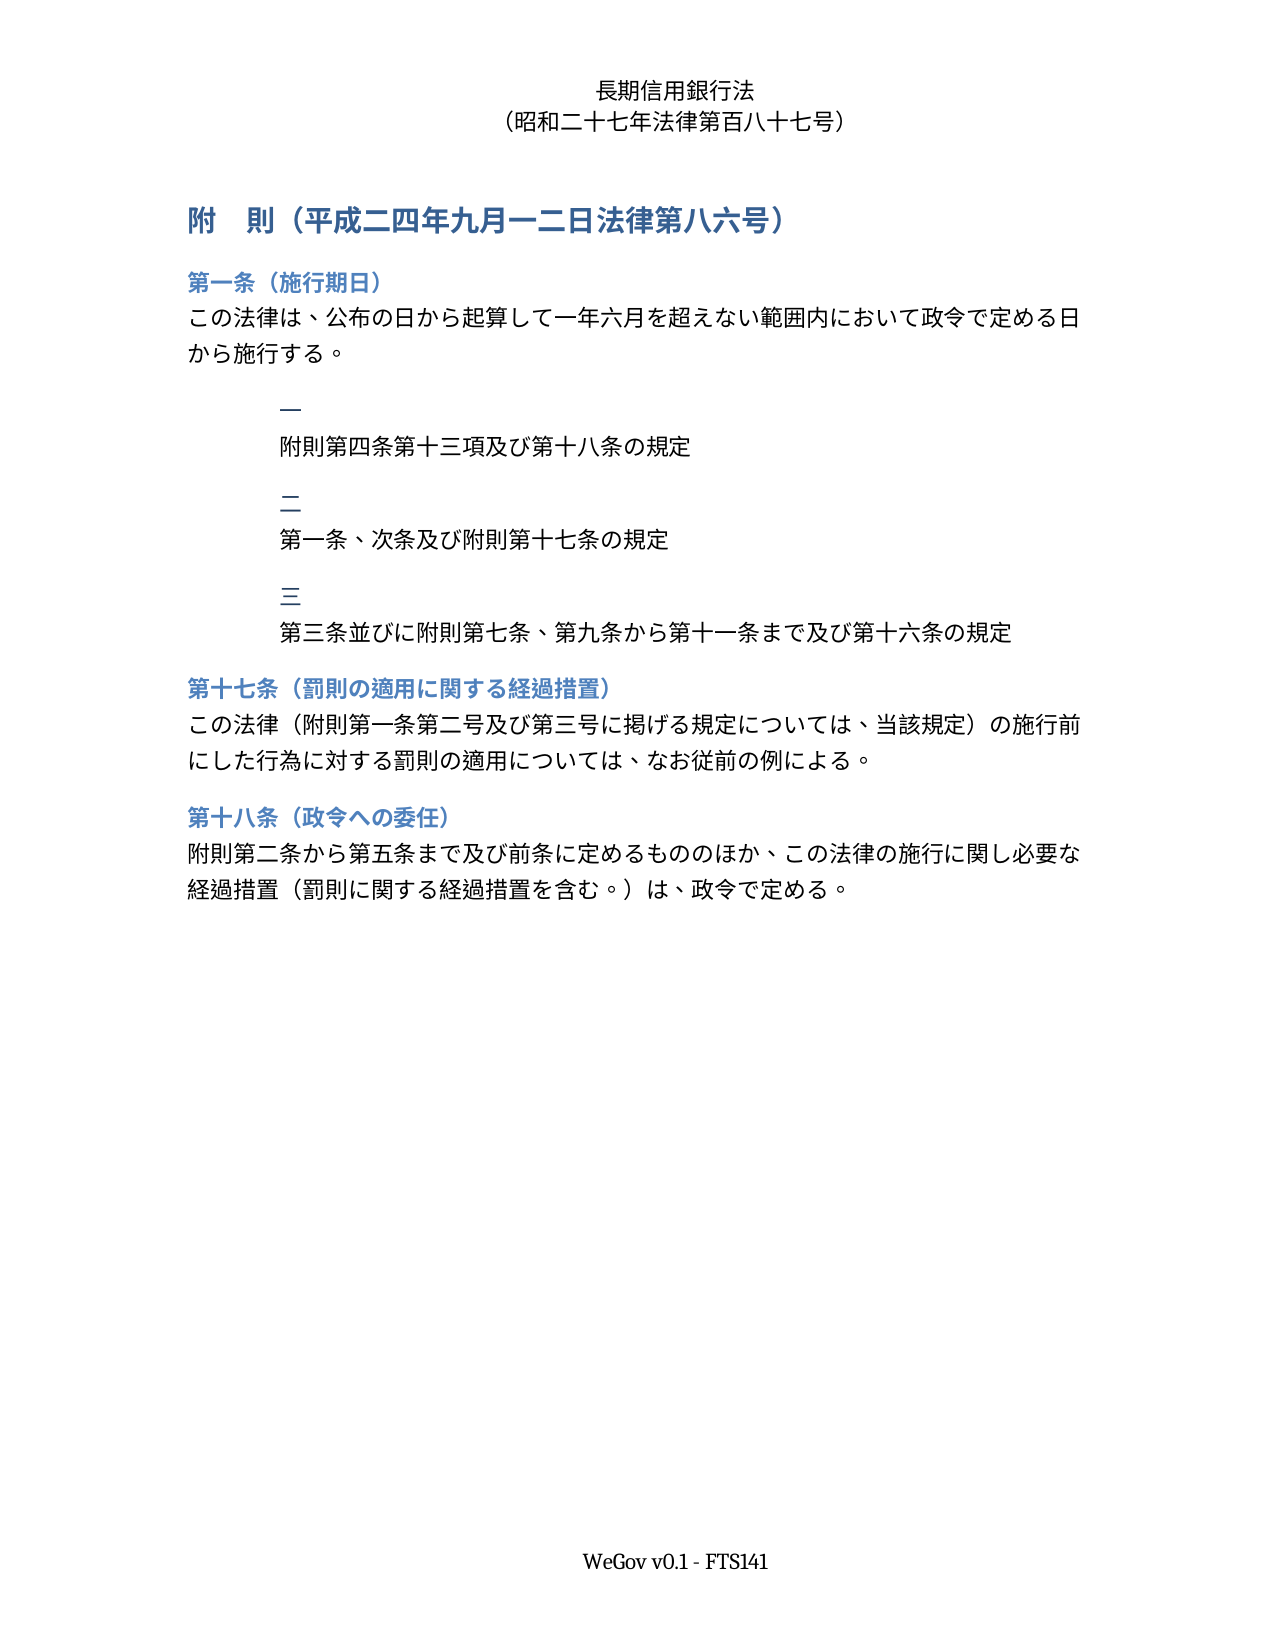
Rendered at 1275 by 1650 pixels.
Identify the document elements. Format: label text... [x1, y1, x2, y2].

subtitle 第十八条（政令への委任） [187, 802, 1087, 833]
subtitle 附 則（平成二四年九月一二日法律第八六号） [187, 200, 1087, 240]
text 附則第二条から第五条まで及び前条に定めるもののほか、この法律の施行に関し必要な経過措置（罰則に関する経過措置を含む。）は、政令で定める。 [187, 838, 1087, 905]
subtitle 二 [279, 488, 1087, 519]
text この法律（附則第一条第二号及び第三号に掲げる規定については、当該規定）の施行前にした行為に対する罰則の適用については、なお従前の例による。 [187, 709, 1087, 776]
text 第三条並びに附則第七条、第九条から第十一条まで及び第十六条の規定 [279, 616, 1087, 648]
text この法律は、公布の日から起算して一年六月を超えない範囲内において政令で定める日から施行する。 [187, 302, 1087, 369]
subtitle 第一条（施行期日） [187, 266, 1087, 298]
subtitle 三 [279, 581, 1087, 612]
text 第一条、次条及び附則第十七条の規定 [279, 524, 1087, 555]
subtitle 第十七条（罰則の適用に関する経過措置） [187, 673, 1087, 704]
text 附則第四条第十三項及び第十八条の規定 [279, 431, 1087, 462]
subtitle 一 [279, 395, 1087, 426]
